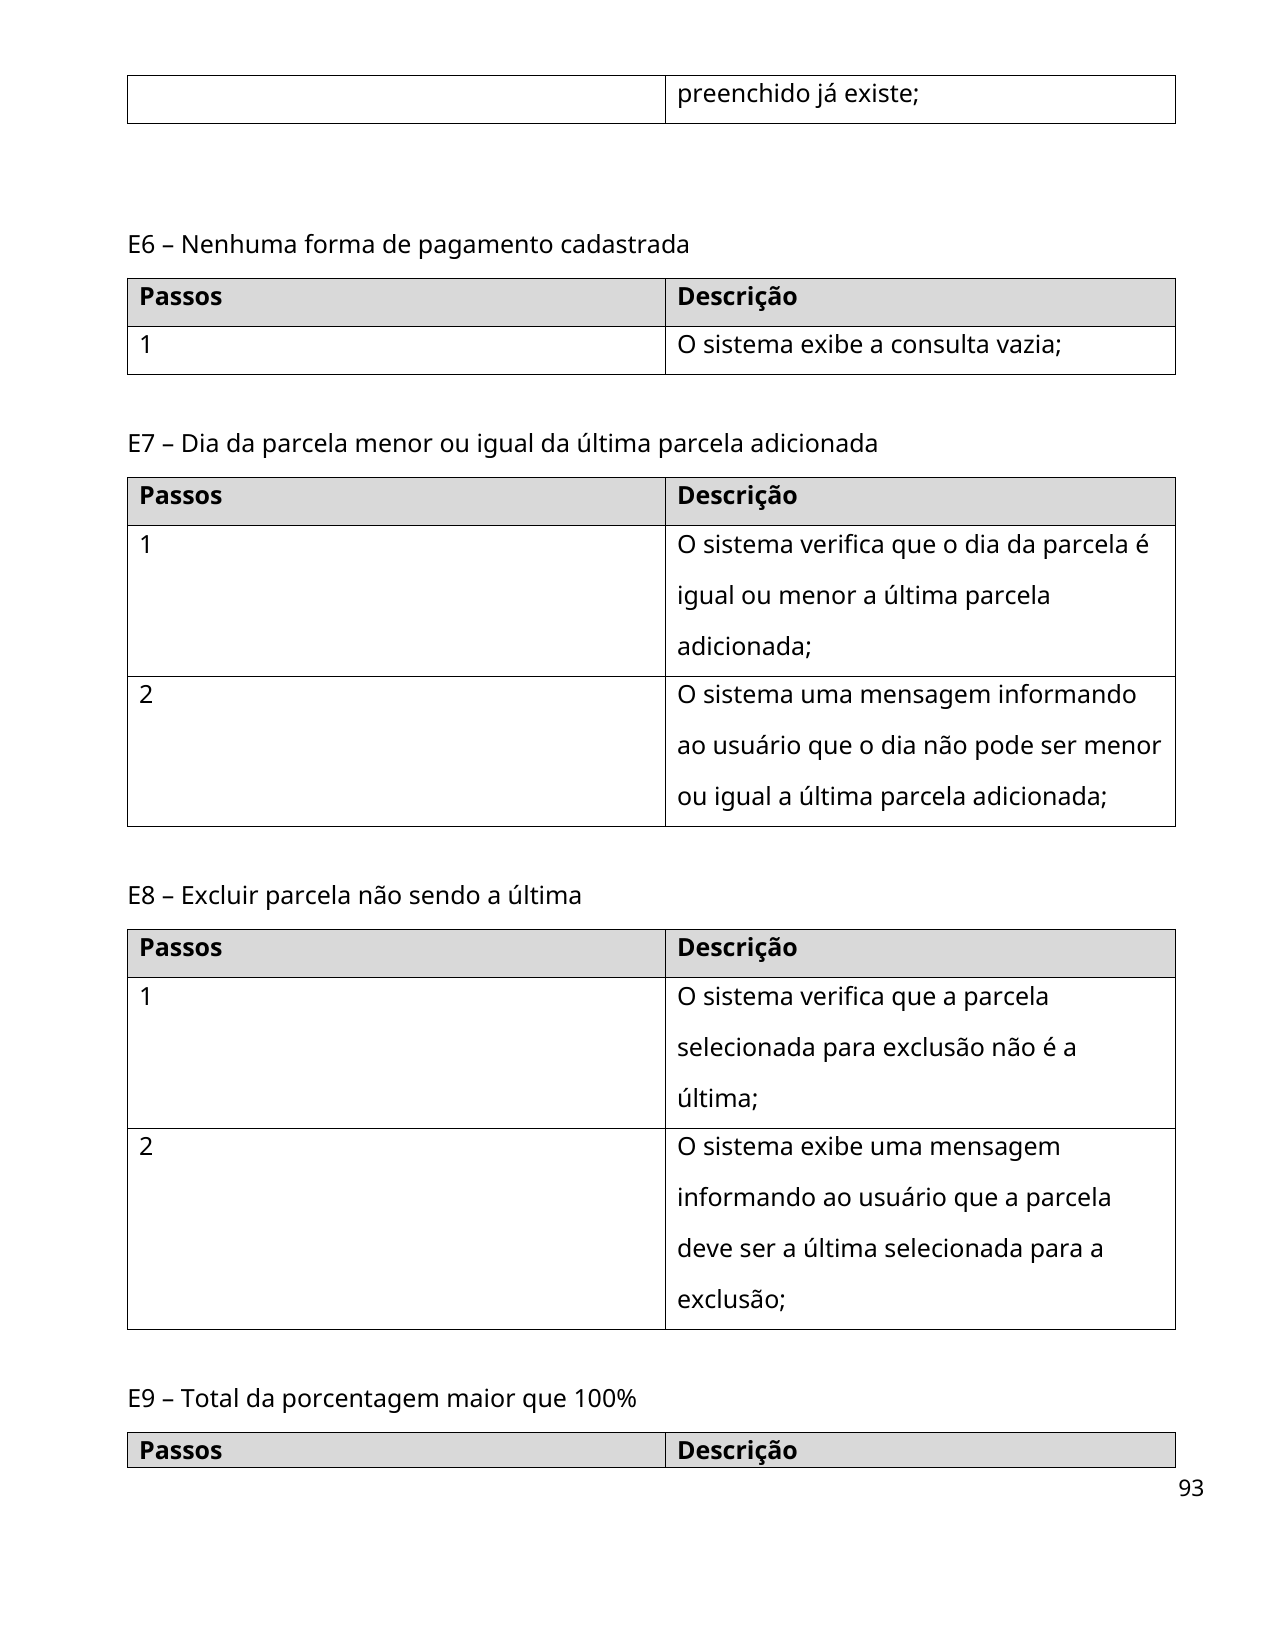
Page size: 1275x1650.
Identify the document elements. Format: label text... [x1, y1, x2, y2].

table_header Descrição [666, 279, 1175, 326]
table_cell 2 [128, 677, 665, 826]
table_cell 1 [128, 526, 665, 676]
table_cell O sistema exibe uma mensagem informando ao usuário que a parcela deve ser a última selecionada para a exclusão; [666, 1129, 1175, 1329]
text E7 – Dia da parcela menor ou igual da última parcela adicionada [127, 426, 1204, 460]
table_cell 1 [128, 978, 665, 1127]
table_header Passos [128, 930, 665, 977]
table_header Passos [128, 478, 665, 525]
table_cell 1 [128, 327, 665, 374]
table_cell O sistema uma mensagem informando ao usuário que o dia não pode ser menor ou igual a última parcela adicionada; [666, 677, 1175, 826]
table_header Descrição [666, 478, 1175, 525]
table_cell 2 [128, 1129, 665, 1329]
text E6 – Nenhuma forma de pagamento cadastrada [127, 226, 1204, 260]
text E8 – Excluir parcela não sendo a última [127, 878, 1204, 912]
table_cell 2 [128, 76, 665, 123]
table_cell O sistema exibe a consulta vazia; [666, 327, 1175, 374]
table_cell O sistema verifica que a parcela selecionada para exclusão não é a última; [666, 978, 1175, 1127]
table_cell O sistema verifica que o dia da parcela é igual ou menor a última parcela adicionada; [666, 526, 1175, 676]
table_header Passos [128, 279, 665, 326]
table_header Descrição [666, 1433, 1175, 1467]
table_header Descrição [666, 930, 1175, 977]
table_header Passos [128, 1433, 665, 1467]
text E9 – Total da porcentagem maior que 100% [127, 1381, 1204, 1415]
table_cell O sistema exibe uma mensagem informando ao usuário que o dado preenchido já existe; [666, 76, 1175, 123]
